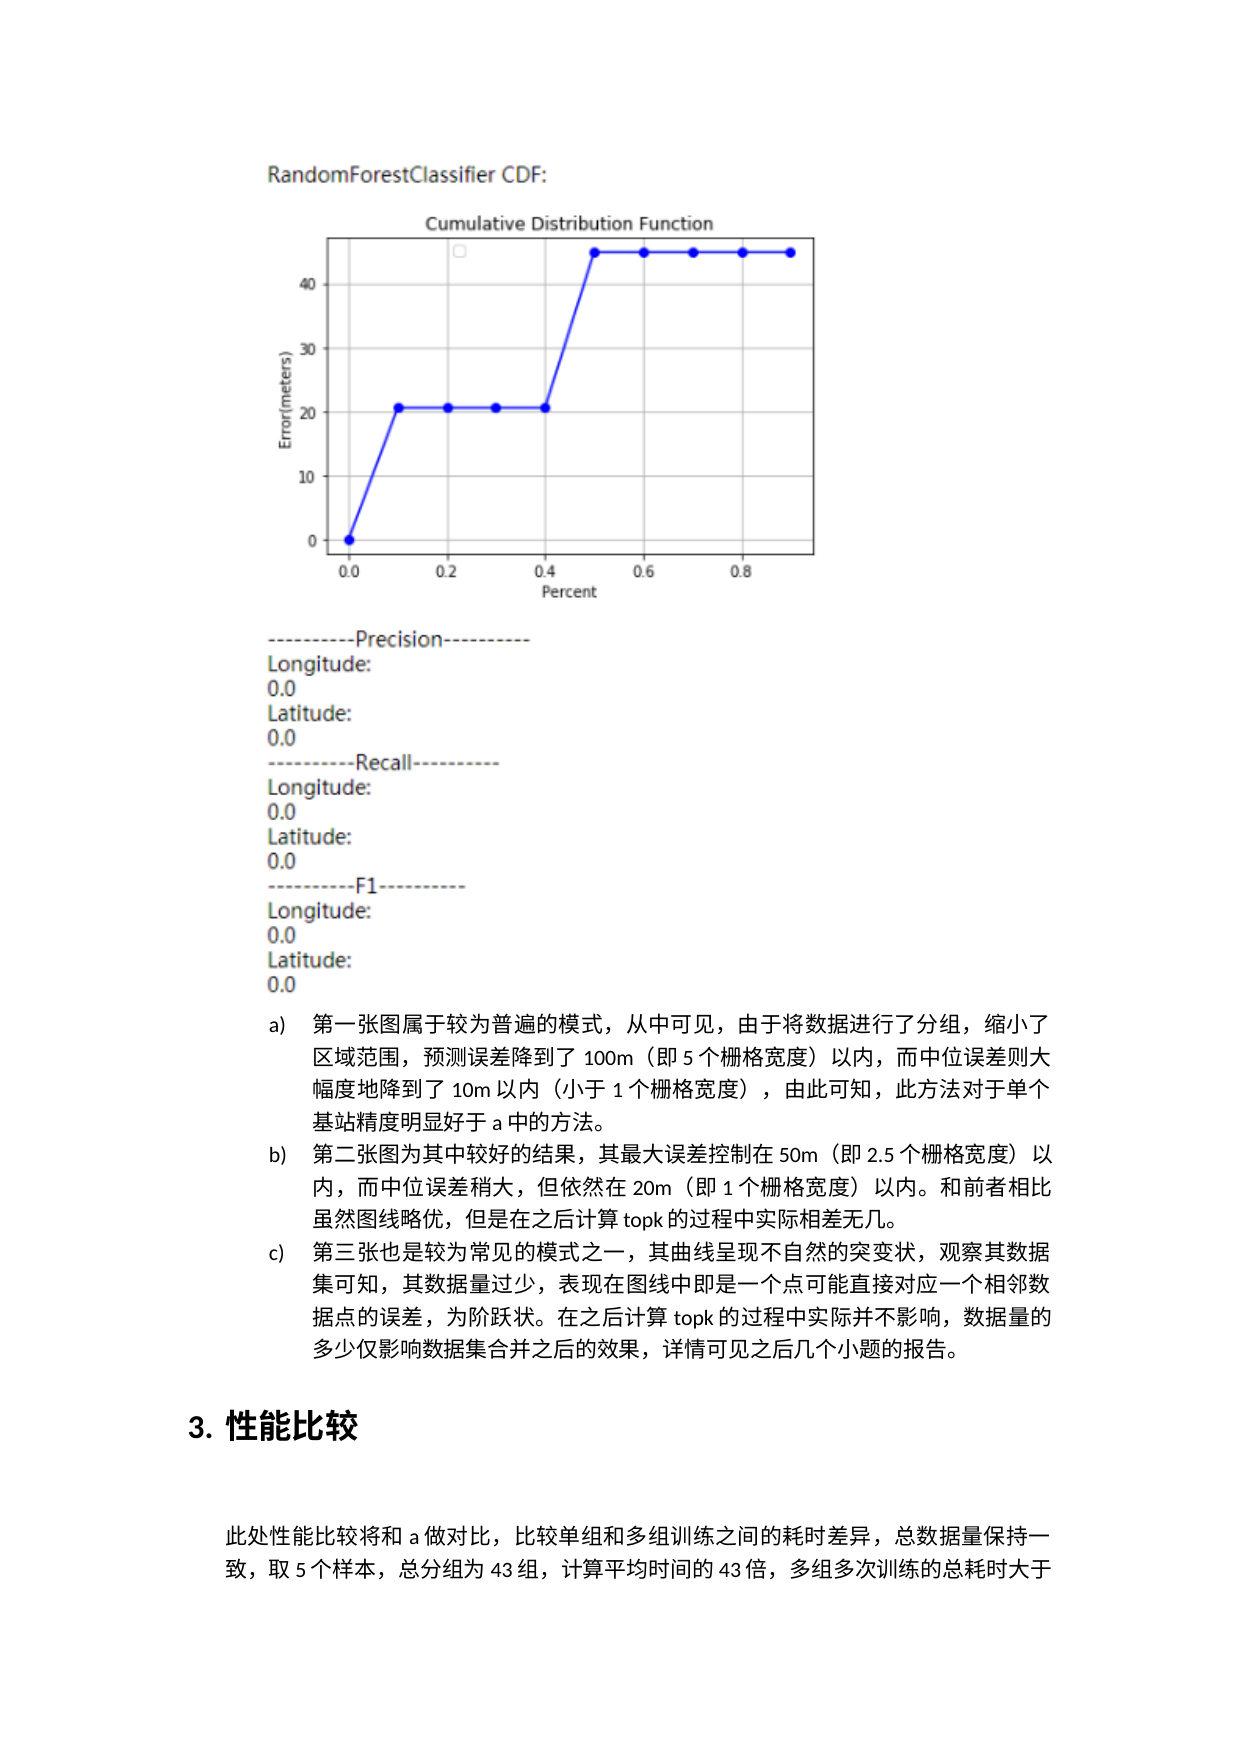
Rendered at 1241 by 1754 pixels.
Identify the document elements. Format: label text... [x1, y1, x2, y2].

subtitle 性能比较 [187, 1392, 1053, 1457]
list 第二张图为其中较好的结果，其最大误差控制在50m（即2.5个栅格宽度）以内，而中位误差稍大，但依然在20m（即1个栅格宽度）以内。和前者相比虽然图线略优，但是在之后计算topk的过程中实际相差无几。 [269, 1137, 1053, 1234]
list 第三张也是较为常见的模式之一，其曲线呈现不自然的突变状，观察其数据集可知，其数据量过少，表现在图线中即是一个点可能直接对应一个相邻数据点的误差，为阶跃状。在之后计算topk的过程中实际并不影响，数据量的多少仅影响数据集合并之后的效果，详情可见之后几个小题的报告。 [269, 1234, 1053, 1364]
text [225, 1519, 1053, 1584]
list 第一张图属于较为普遍的模式，从中可见，由于将数据进行了分组，缩小了区域范围，预测误差降到了100m（即5个栅格宽度）以内，而中位误差则大幅度地降到了10m以内（小于1个栅格宽度），由此可知，此方法对于单个基站精度明显好于a中的方法。 [269, 1007, 1053, 1137]
picture [262, 162, 849, 997]
